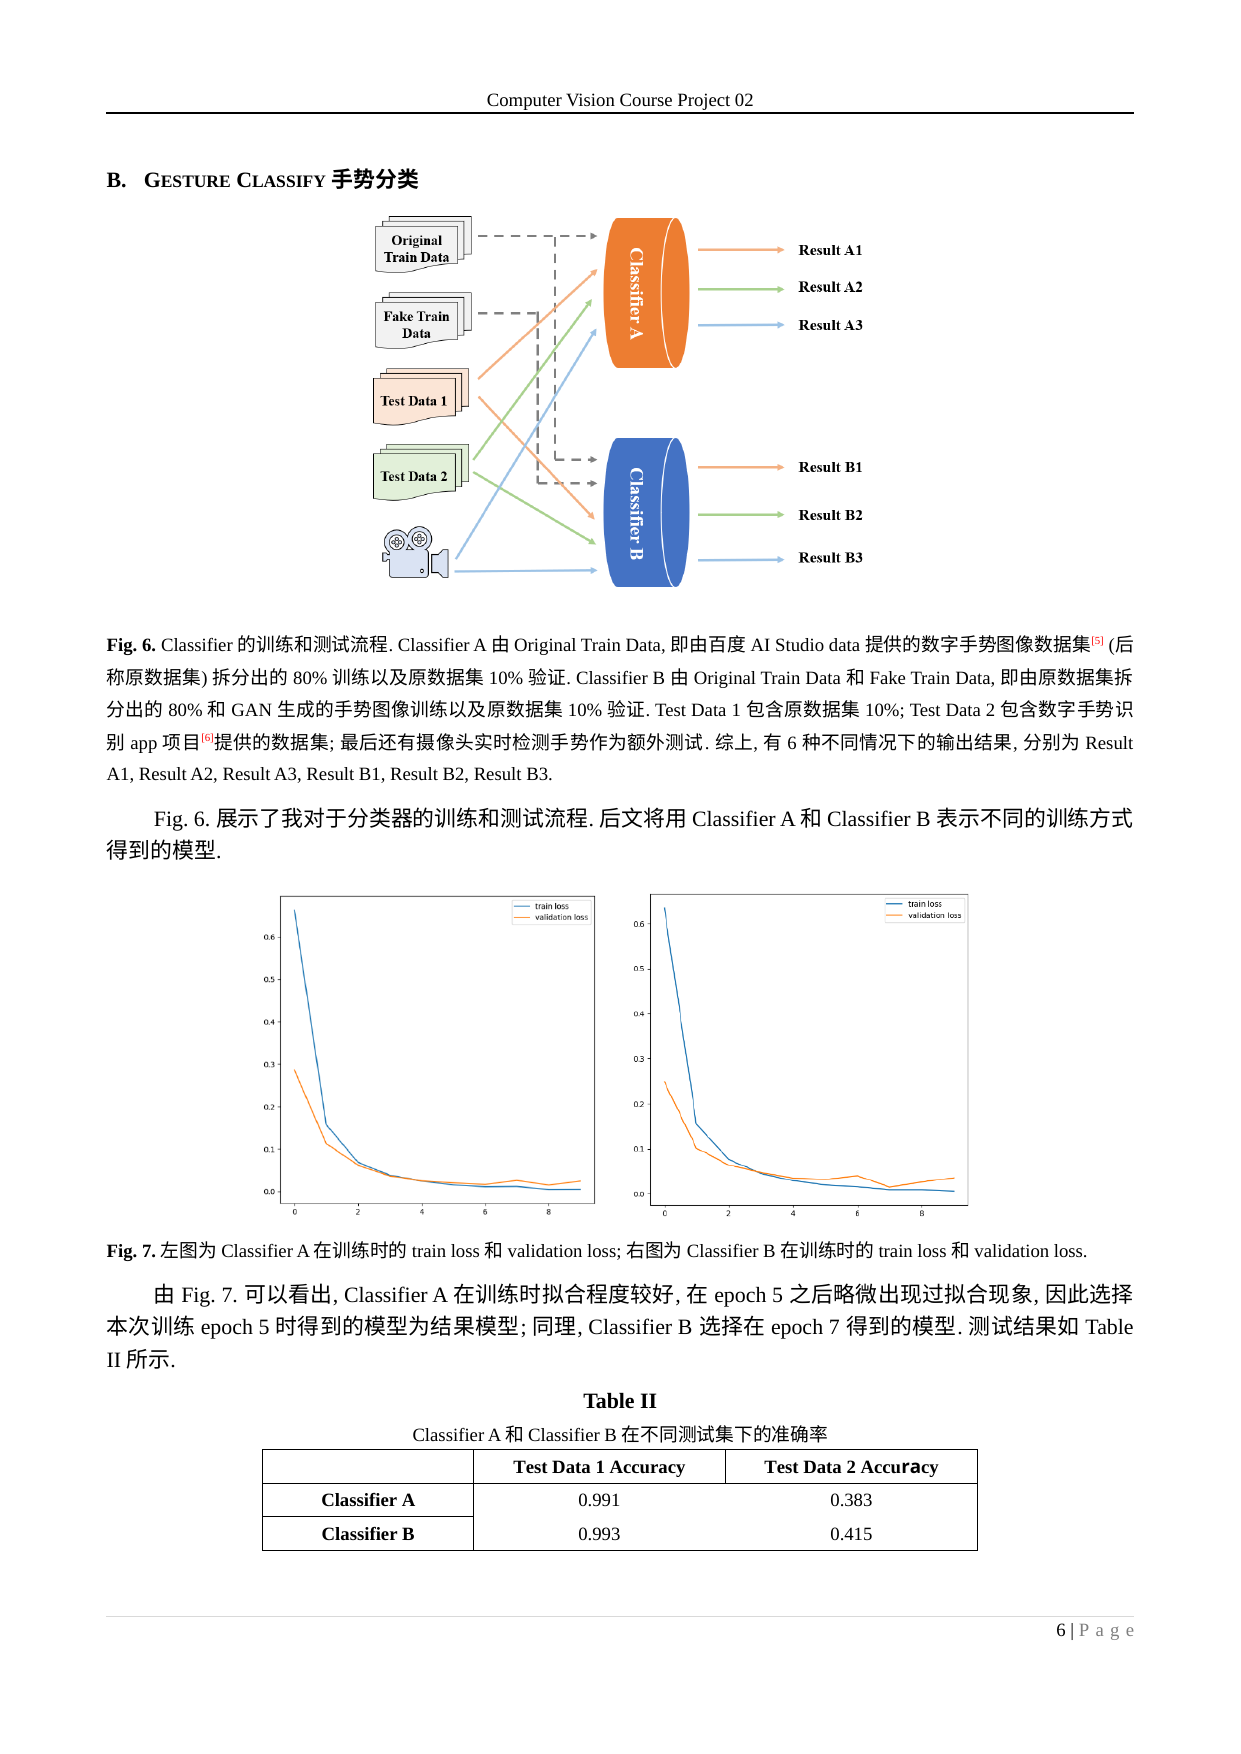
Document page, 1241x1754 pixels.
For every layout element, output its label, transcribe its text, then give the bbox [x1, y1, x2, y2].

text Table II [106, 1384, 1134, 1417]
table_header [263, 1450, 473, 1483]
table_cell 0.991 [474, 1484, 725, 1516]
picture [352, 205, 888, 603]
table_cell Classifier A [263, 1484, 473, 1516]
table_cell Classifier B [263, 1517, 473, 1550]
text Fig. 7. 左图为 Classifier A 在训练时的 train loss 和 validation loss; 右图为 Classifier B 在训练时的 train loss 和 validation loss. [106, 1233, 1134, 1266]
table_header Test Data 1 Accuracy [474, 1450, 725, 1483]
text Fig. 6. 展示了我对于分类器的训练和测试流程. 后文将用 Classifier A 和 Classifier B 表示不同的训练方式得到的模型. [106, 800, 1134, 865]
table_cell 0.383 [725, 1484, 977, 1516]
table_cell 0.415 [725, 1516, 977, 1550]
text Classifier A 和 Classifier B 在不同测试集下的准确率 [106, 1417, 1134, 1449]
subtitle Gesture Classify 手势分类 [106, 162, 1134, 194]
text Fig. 6. Classifier 的训练和测试流程. Classifier A 由 Original Train Data, 即由百度 AI Studio data 提供的数字手势图像数据集[5] (后称原数据集) 拆分出的 80% 训练以及原数据集 10% 验证. Classifier B 由 Original Train Data 和 Fake Train Data, 即由原数据集拆分出的 80% 和 GAN 生成的手势图像训练以及原数据集 10% 验证. Test Data 1 包含原数据集 10%; Test Data 2 包含数字手势识别 app 项目[6]提供的数据集; 最后还有摄像头实时检测手势作为额外测试. 综上, 有 6 种不同情况下的输出结果, 分别为 Result A1, Result A2, Result A3, Result B1, Result B2, Result B3. [106, 627, 1134, 790]
picture [244, 875, 996, 1231]
table_header Test Data 2 Accuracy [726, 1450, 977, 1483]
table_cell 0.993 [474, 1516, 725, 1550]
text 由 Fig. 7. 可以看出, Classifier A 在训练时拟合程度较好, 在 epoch 5 之后略微出现过拟合现象, 因此选择本次训练 epoch 5 时得到的模型为结果模型; 同理, Classifier B 选择在 epoch 7 得到的模型. 测试结果如 Table II 所示. [106, 1276, 1134, 1374]
